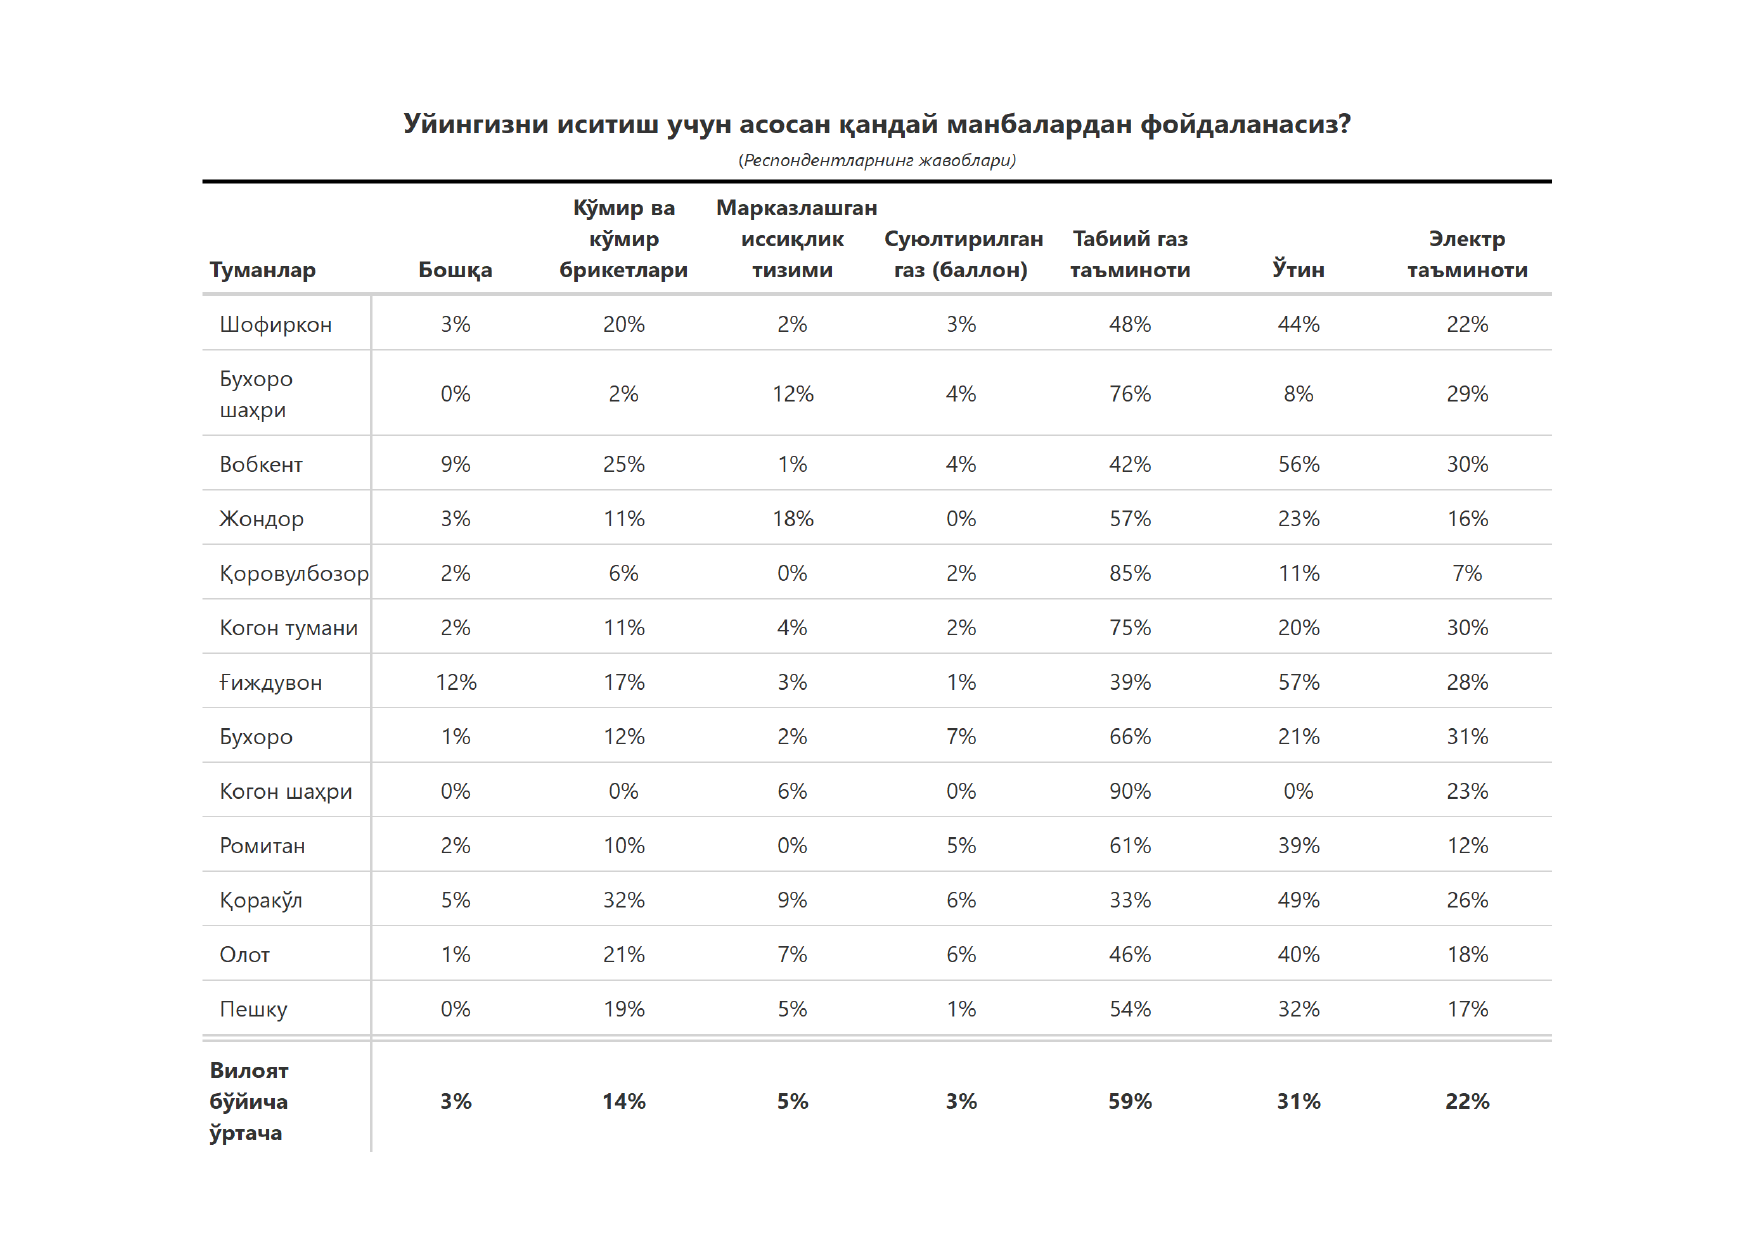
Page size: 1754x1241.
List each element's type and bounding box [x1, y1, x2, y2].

picture [195, 88, 1559, 1152]
